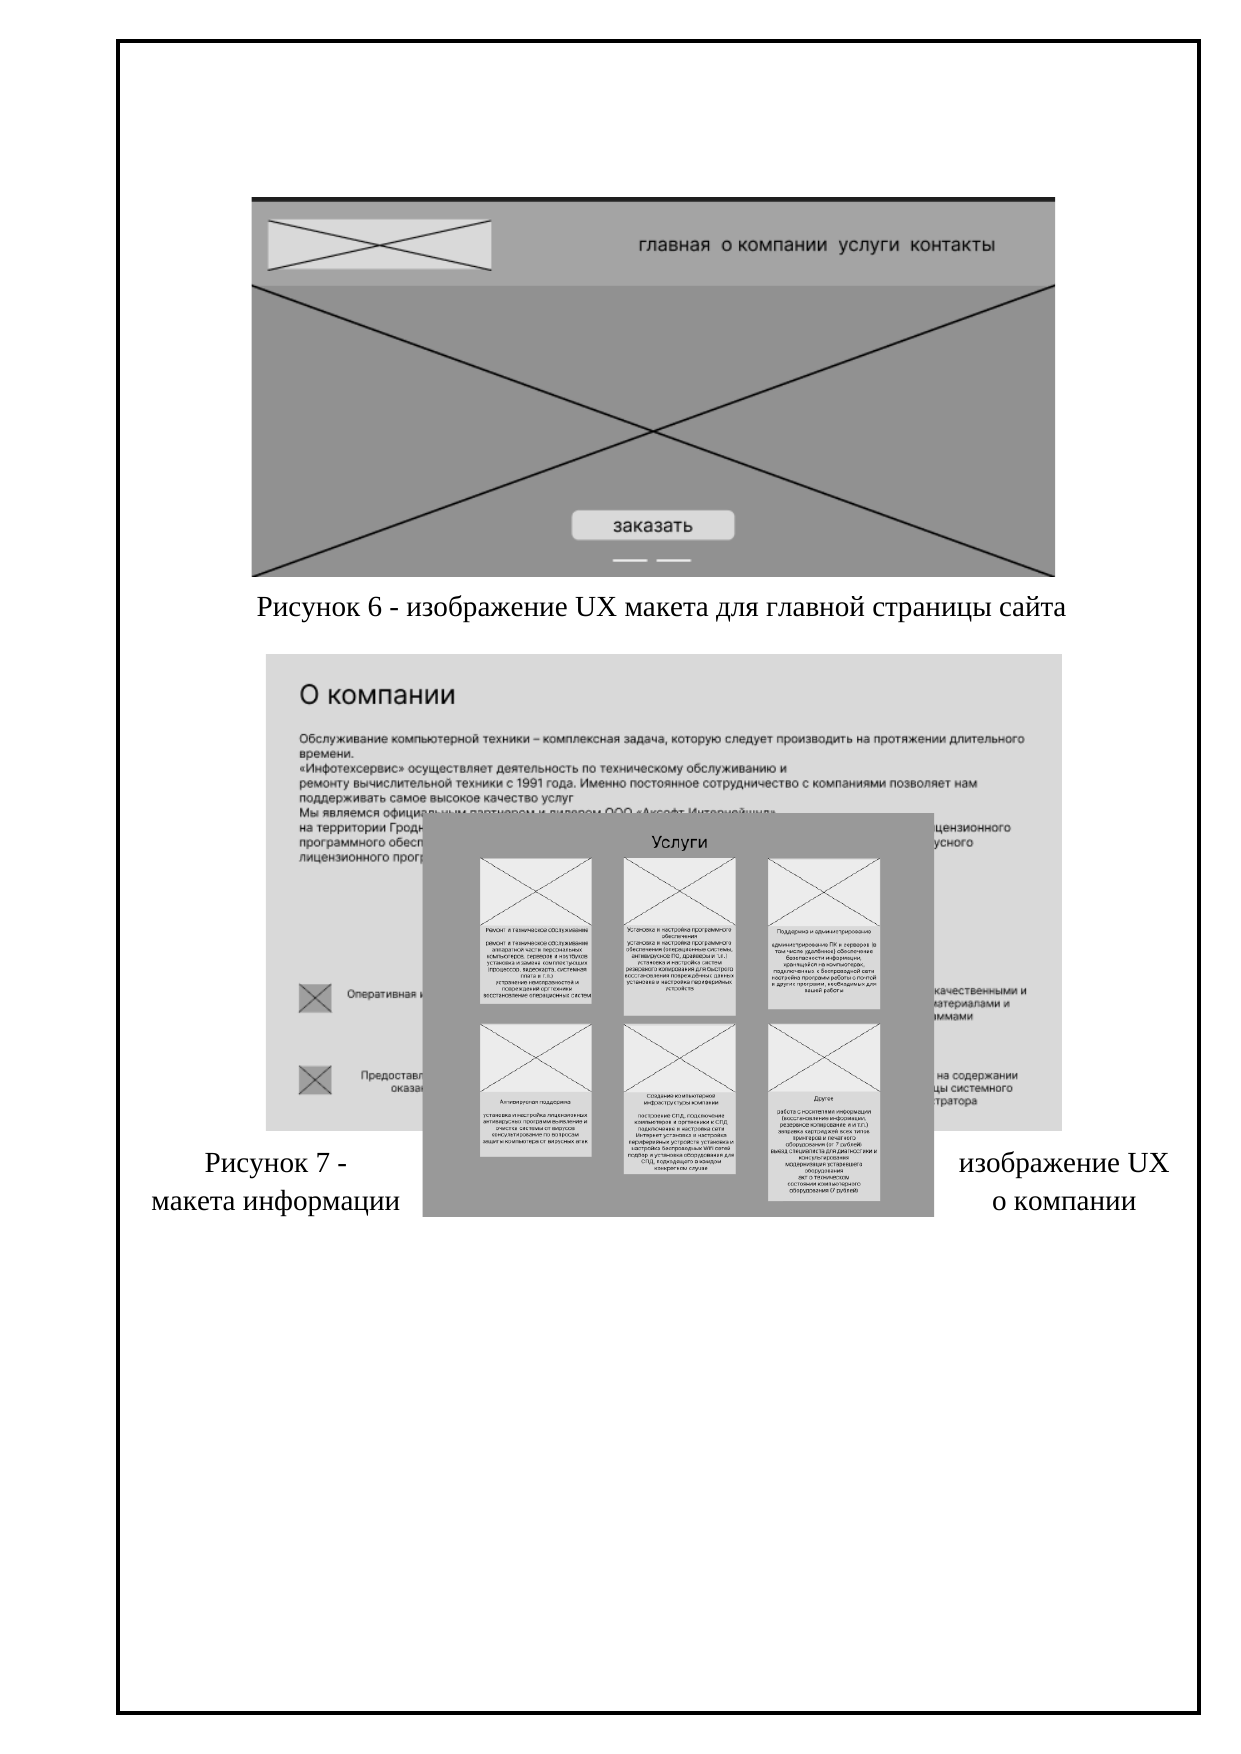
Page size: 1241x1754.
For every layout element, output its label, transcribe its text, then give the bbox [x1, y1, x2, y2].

picture [250, 197, 1055, 576]
text Рисунок 6 - изображение UX макета для главной страницы сайта [148, 586, 1175, 624]
text Рисунок 7 - изображение UX макета информации о компании [148, 774, 1175, 1218]
picture [264, 654, 1062, 1216]
